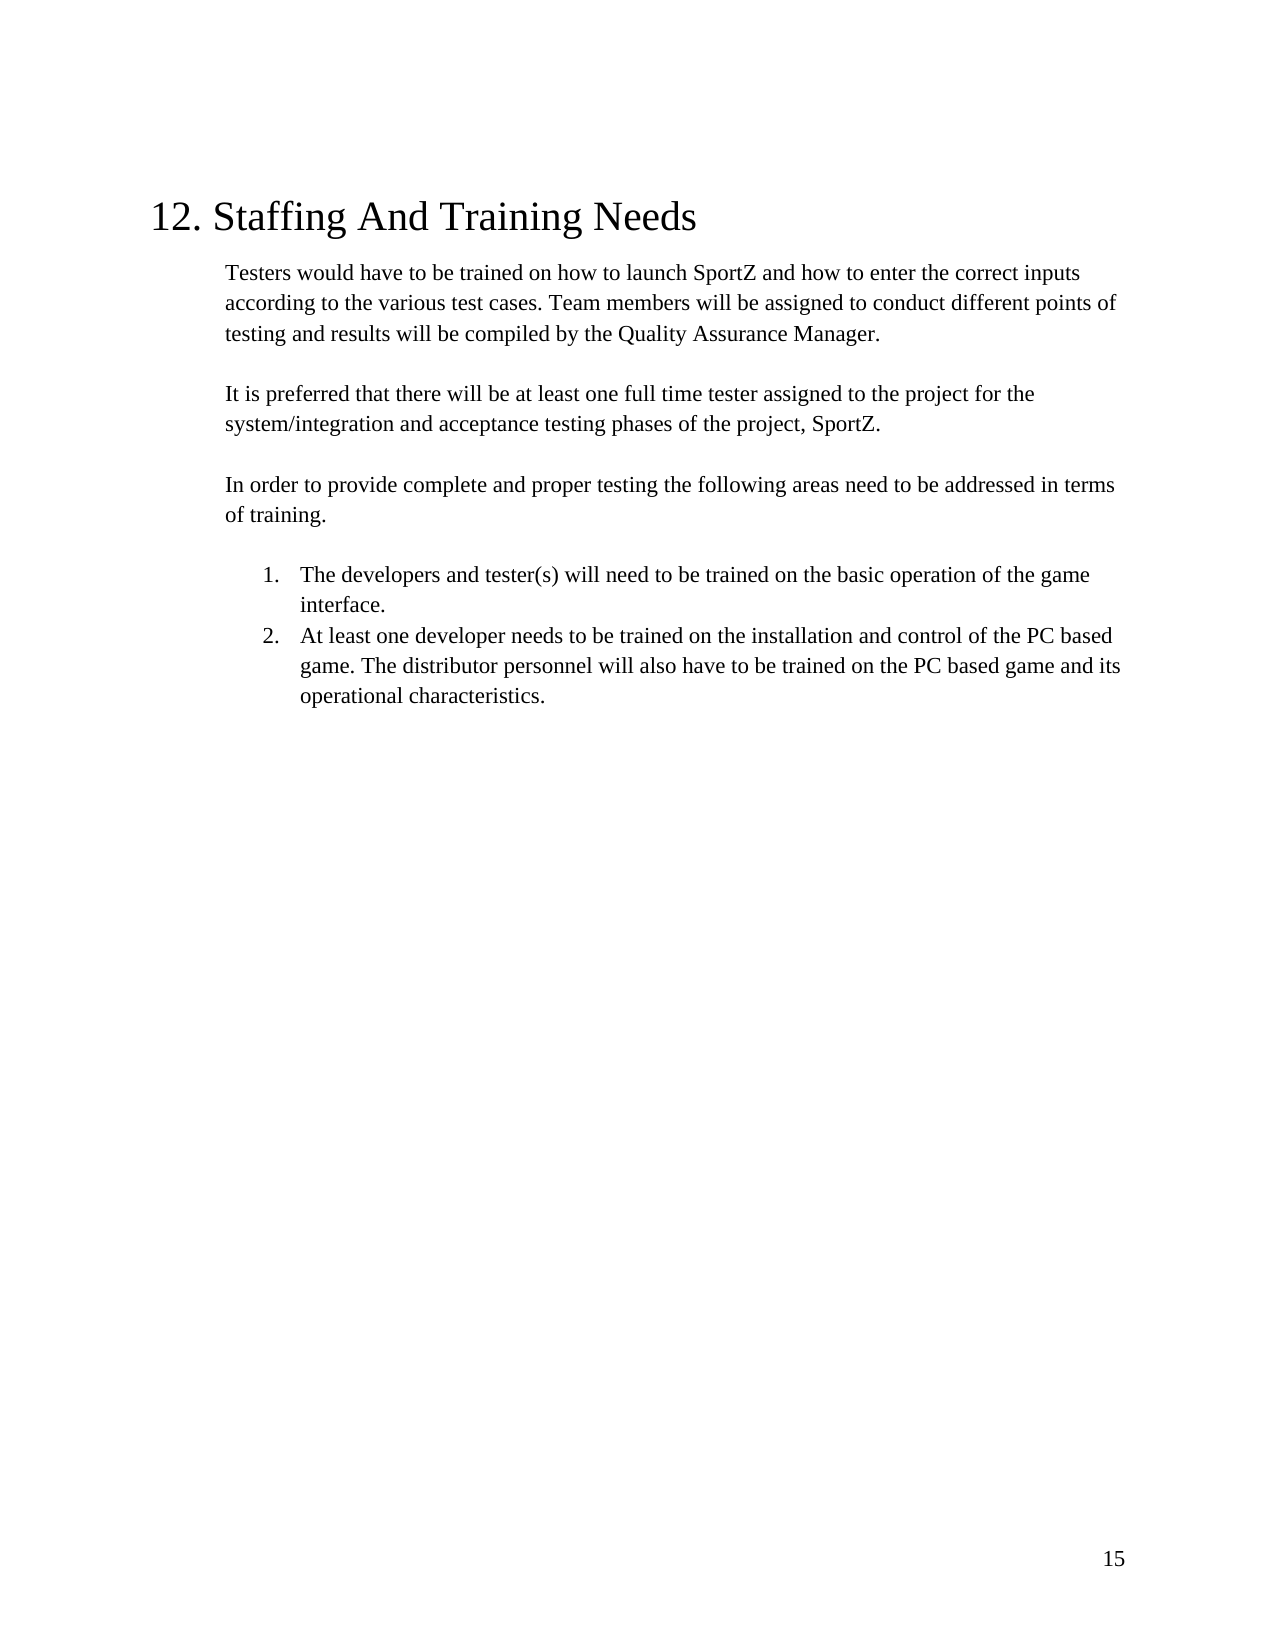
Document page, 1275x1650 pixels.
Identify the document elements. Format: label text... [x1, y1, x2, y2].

list At least one developer needs to be trained on the installation and control of the PC based game. The distributor personnel will also have to be trained on the PC based game and its operational characteristics. [262, 622, 1125, 708]
text In order to provide complete and proper testing the following areas need to be addressed in terms of training. [225, 471, 1125, 557]
text It is preferred that there will be at least one full time tester assigned to the project for the system/integration and acceptance testing phases of the project, SportZ. [225, 350, 1125, 437]
list The developers and tester(s) will need to be trained on the basic operation of the game interface. [262, 561, 1125, 618]
subtitle 12. Staffing And Training Needs [150, 192, 1125, 239]
text Testers would have to be trained on how to launch SportZ and how to enter the correct inputs according to the various test cases. Team members will be assigned to conduct different points of testing and results will be compiled by the Quality Assurance Manager. [225, 259, 1125, 346]
